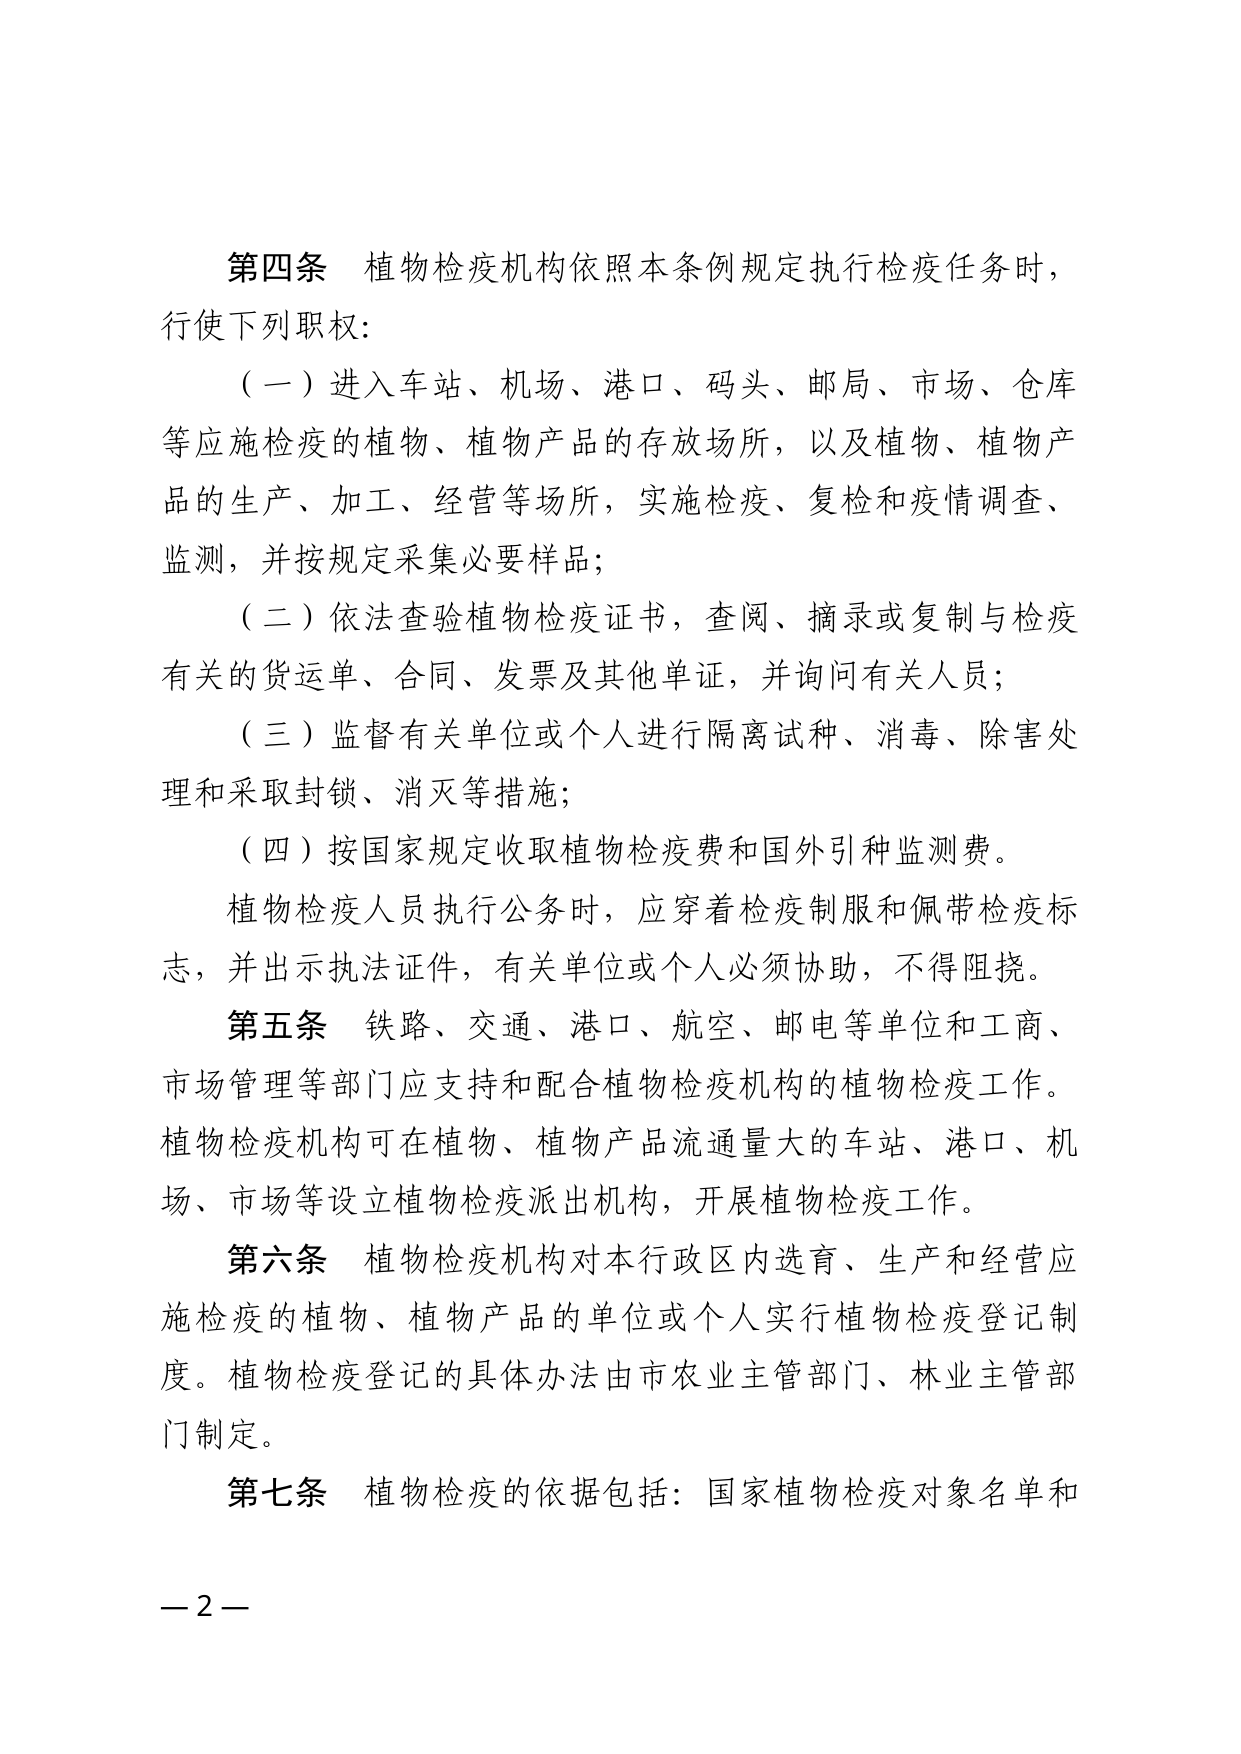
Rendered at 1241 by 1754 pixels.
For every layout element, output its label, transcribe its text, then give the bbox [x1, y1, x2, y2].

text （一）进入车站、机场、港口、码头、邮局、市场、仓库等应施检疫的植物、植物产品的存放场所，以及植物、植物产品的生产、加工、经营等场所，实施检疫、复检和疫情调查、监测，并按规定采集必要样品； [159, 349, 1081, 583]
text （三）监督有关单位或个人进行隔离试种、消毒、除害处理和采取封锁、消灭等措施； [159, 699, 1081, 816]
text 第四条 植物检疫机构依照本条例规定执行检疫任务时，行使下列职权： [159, 233, 1081, 349]
text 第五条 铁路、交通、港口、航空、邮电等单位和工商、市场管理等部门应支持和配合植物检疫机构的植物检疫工作。植物检疫机构可在植物、植物产品流通量大的车站、港口、机场、市场等设立植物检疫派出机构，开展植物检疫工作。 [159, 991, 1081, 1224]
text （四）按国家规定收取植物检疫费和国外引种监测费。 [159, 816, 1081, 874]
text （二）依法查验植物检疫证书，查阅、摘录或复制与检疫有关的货运单、合同、发票及其他单证，并询问有关人员； [159, 583, 1081, 699]
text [159, 1458, 1081, 1516]
text 第六条 植物检疫机构对本行政区内选育、生产和经营应施检疫的植物、植物产品的单位或个人实行植物检疫登记制度。植物检疫登记的具体办法由市农业主管部门、林业主管部门制定。 [159, 1224, 1081, 1458]
text 植物检疫人员执行公务时，应穿着检疫制服和佩带检疫标志，并出示执法证件，有关单位或个人必须协助，不得阻挠。 [159, 874, 1081, 991]
